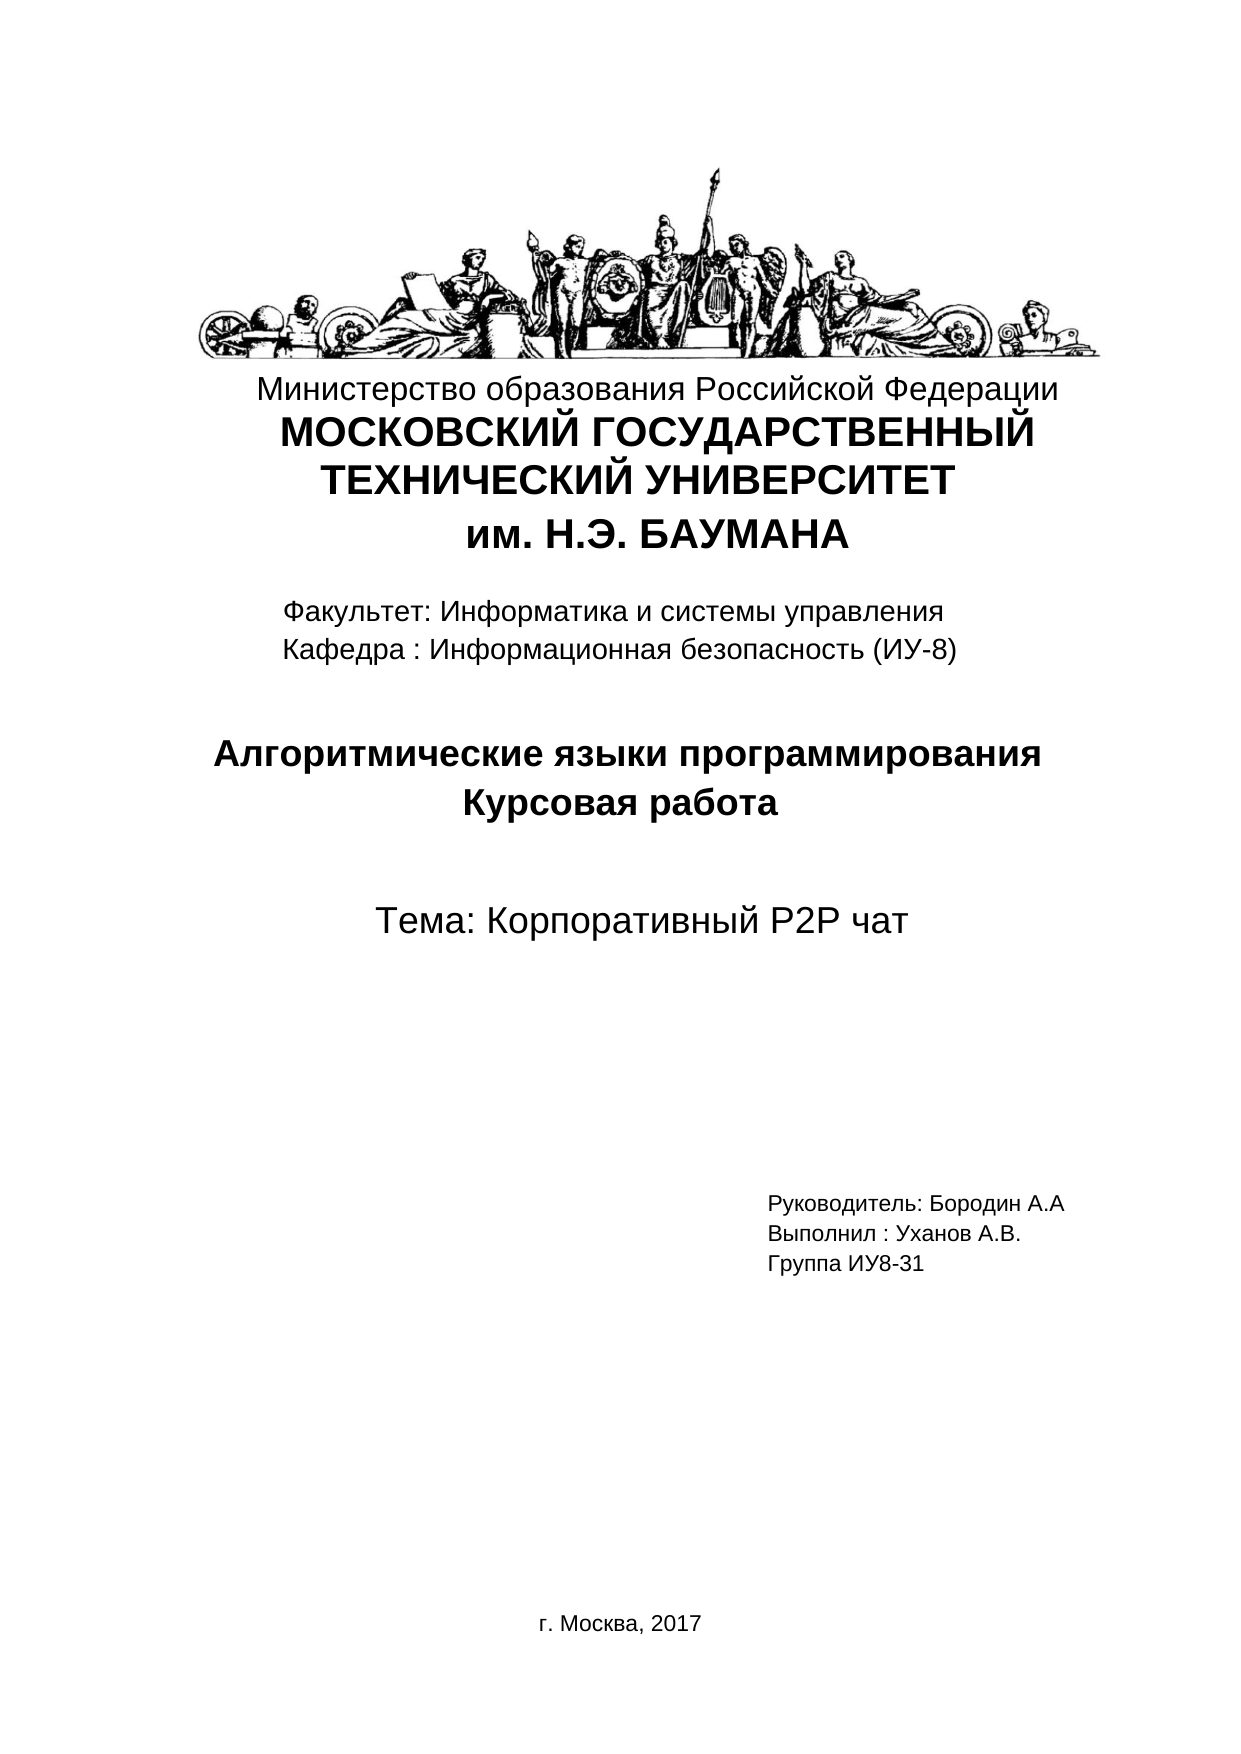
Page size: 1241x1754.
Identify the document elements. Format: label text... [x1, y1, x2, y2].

title Министерство образования Российской Федерации МОСКОВСКИЙ ГОСУДАРСТВЕННЫЙ ТЕХНИЧЕСКИЙ УНИВЕРСИТЕТ [225, 369, 1090, 503]
text Кафедра : Информационная безопасность (ИУ-8) [150, 632, 1090, 666]
title им. Н.Э. БАУМАНА [225, 509, 1090, 557]
text Выполнил : Уханов А.В. Группа ИУ8-31 [767, 1220, 1090, 1276]
title Алгоритмические языки программирования [150, 731, 1090, 774]
picture [150, 150, 1167, 363]
text Факультет: Информатика и системы управления [150, 594, 1090, 627]
title Курсовая работа [150, 781, 1090, 824]
text Тема: Корпоративный P2P чат [150, 898, 1090, 942]
text Руководитель: Бородин А.А [767, 1190, 1090, 1216]
